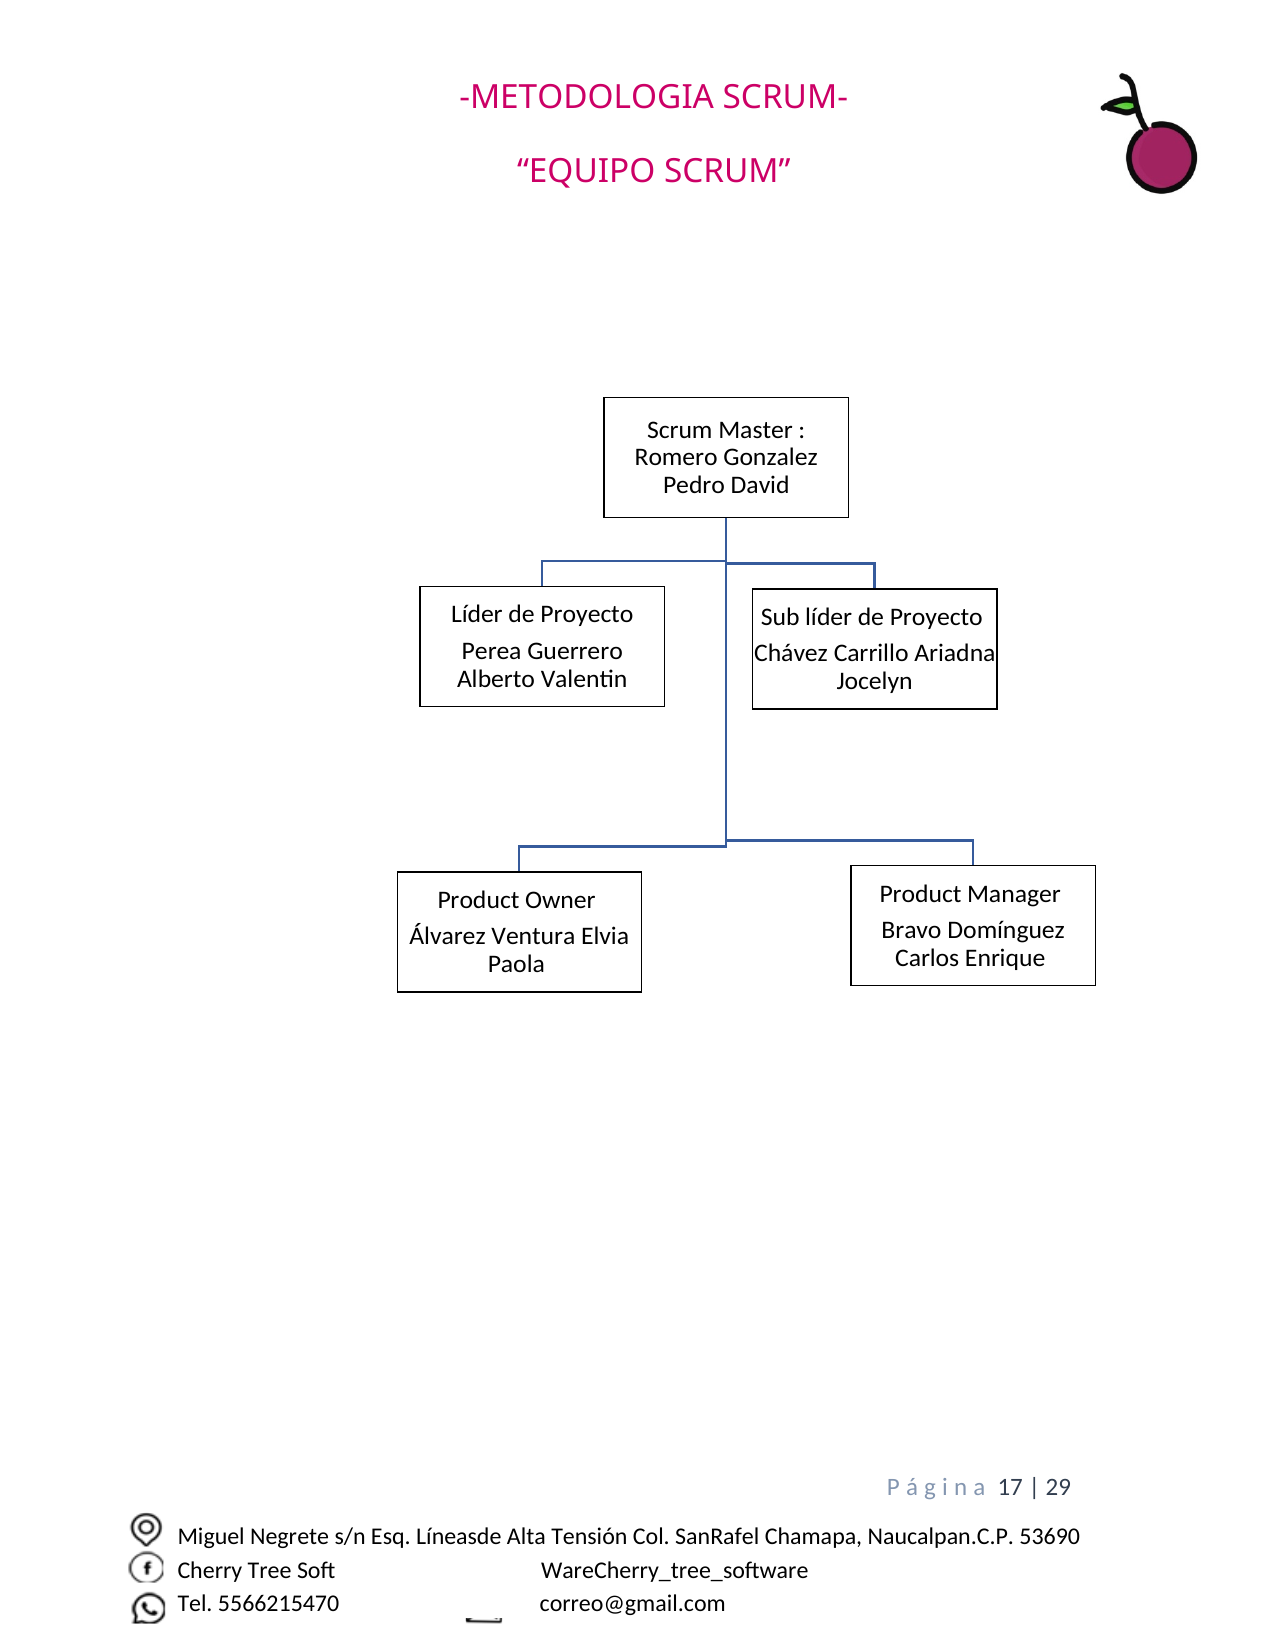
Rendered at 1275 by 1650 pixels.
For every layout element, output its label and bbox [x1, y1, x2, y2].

picture [465, 1618, 503, 1628]
picture [127, 1512, 170, 1627]
picture [1097, 66, 1207, 196]
